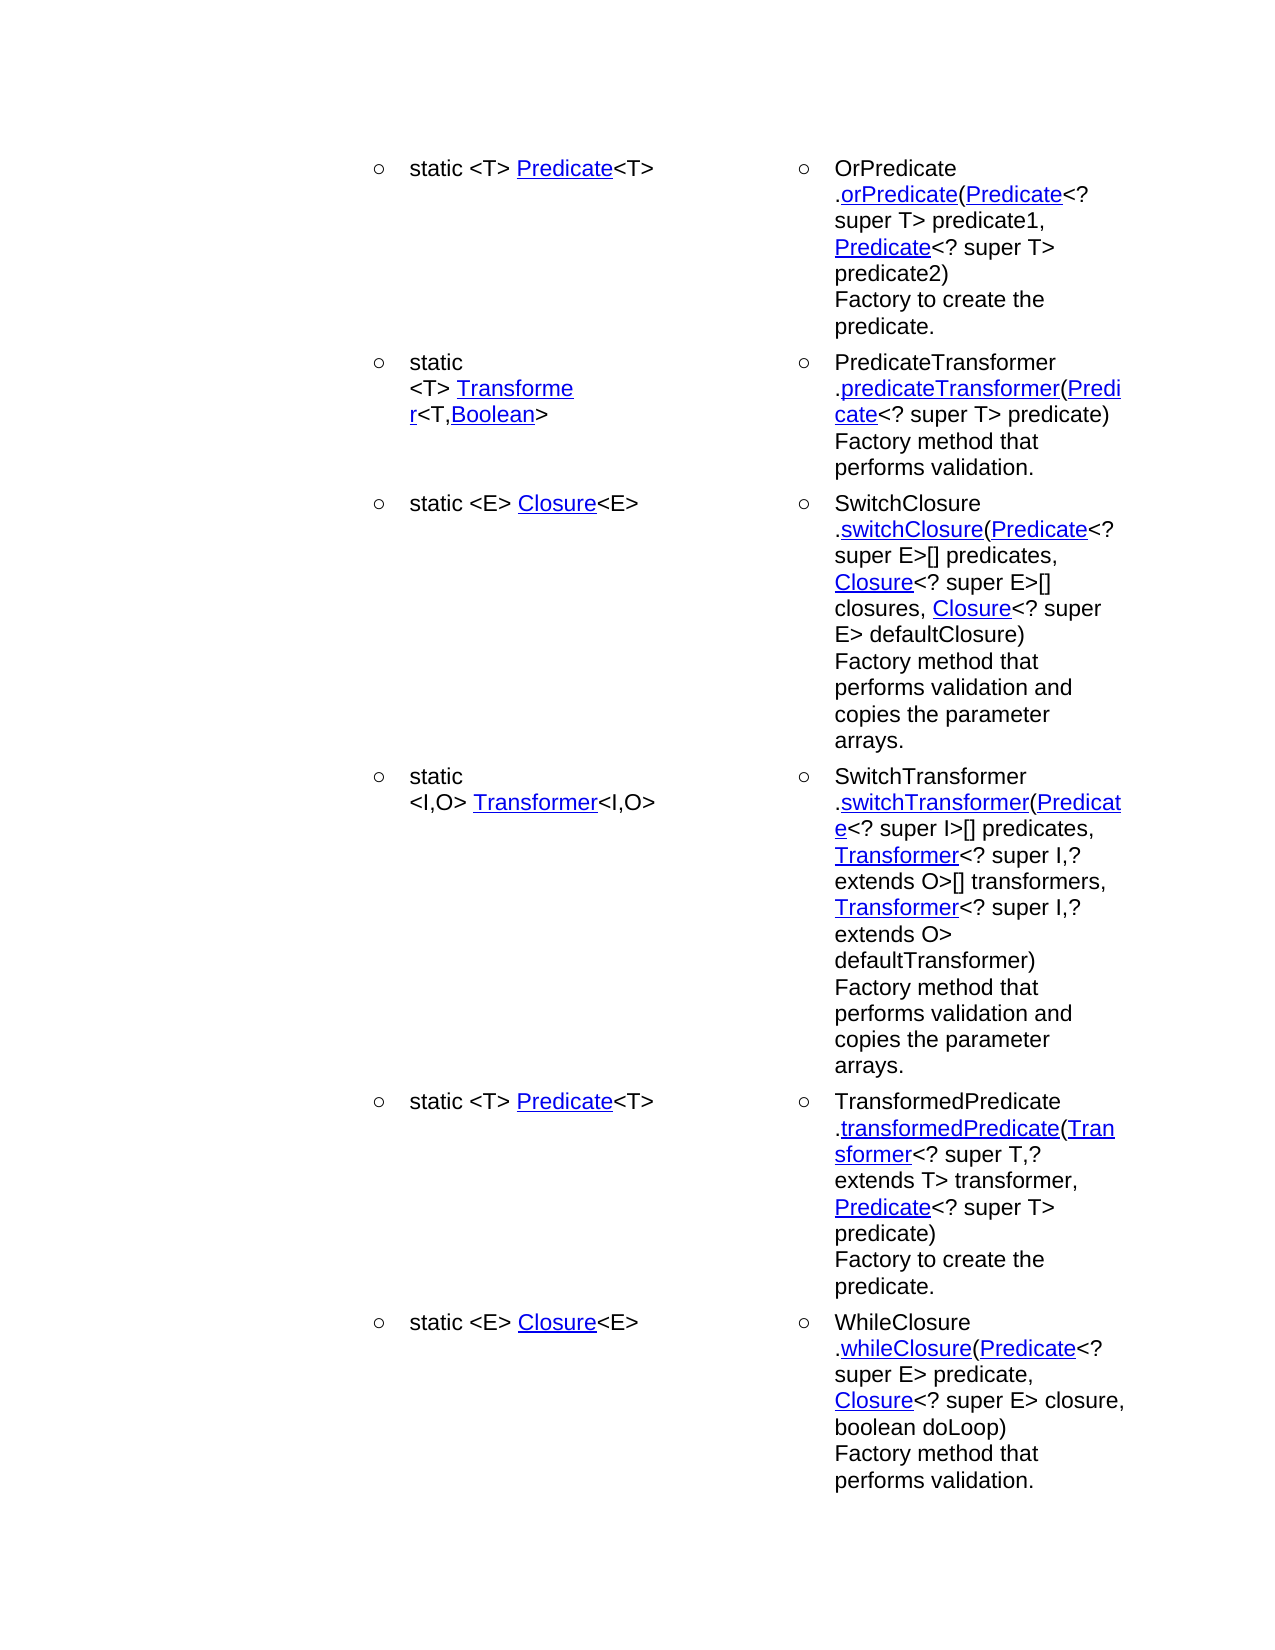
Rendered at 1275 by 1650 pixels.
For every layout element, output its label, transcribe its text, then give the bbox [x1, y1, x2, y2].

table_cell static <E> Closure<E> [280, 1304, 705, 1498]
table_cell PredicateTransformer.predicateTransformer(Predicate<? super T> predicate) Factory method that performs validation. [705, 344, 1130, 485]
table_cell SwitchClosure.switchClosure(Predicate<? super E>[] predicates, Closure<? super E>[] closures, Closure<? super E> defaultClosure) Factory method that performs validation and copies the parameter arrays. [705, 485, 1130, 758]
table_cell static <T> Predicate<T> [280, 1084, 705, 1304]
table_cell static <T> Transformer<T,Boolean> [280, 344, 705, 485]
table_cell static <I,O> Transformer<I,O> [280, 758, 705, 1083]
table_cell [705, 150, 1130, 344]
table_cell SwitchTransformer.switchTransformer(Predicate<? super I>[] predicates, Transformer<? super I,? extends O>[] transformers, Transformer<? super I,? extends O> defaultTransformer) Factory method that performs validation and copies the parameter arrays. [705, 758, 1130, 1083]
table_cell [280, 150, 705, 344]
table_cell static <E> Closure<E> [280, 485, 705, 758]
table_cell WhileClosure.whileClosure(Predicate<? super E> predicate, Closure<? super E> closure, boolean doLoop) Factory method that performs validation. [705, 1304, 1130, 1498]
table_cell TransformedPredicate.transformedPredicate(Transformer<? super T,? extends T> transformer, Predicate<? super T> predicate) Factory to create the predicate. [705, 1084, 1130, 1304]
